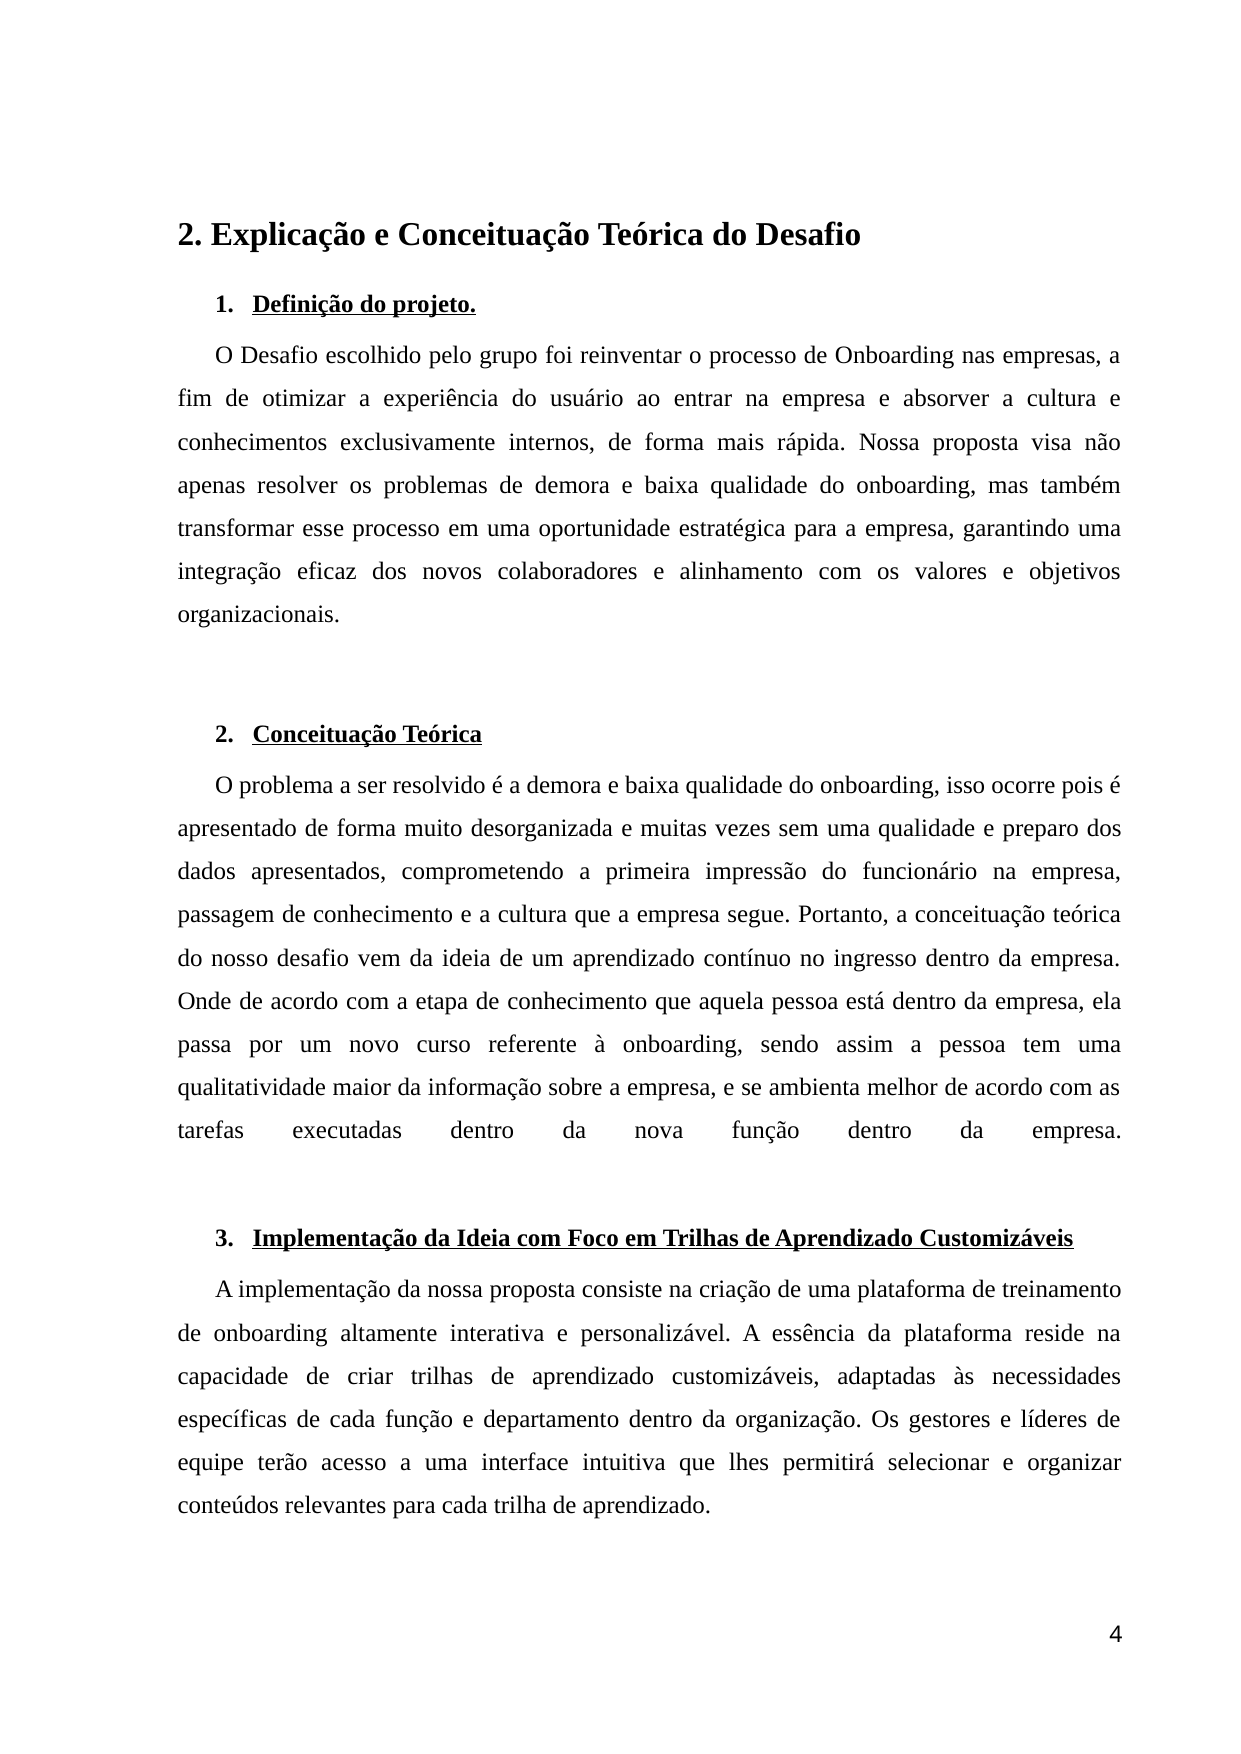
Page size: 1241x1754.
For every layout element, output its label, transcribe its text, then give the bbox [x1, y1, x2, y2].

subtitle Conceituação Teórica [215, 719, 1122, 747]
subtitle 2. Explicação e Conceituação Teórica do Desafio [177, 215, 1122, 253]
text A implementação da nossa proposta consiste na criação de uma plataforma de treinamento de onboarding altamente interativa e personalizável. A essência da plataforma reside na capacidade de criar trilhas de aprendizado customizáveis, adaptadas às necessidades específicas de cada função e departamento dentro da organização. Os gestores e líderes de equipe terão acesso a uma interface intuitiva que lhes permitirá selecionar e organizar conteúdos relevantes para cada trilha de aprendizado. [177, 1274, 1122, 1519]
text O Desafio escolhido pelo grupo foi reinventar o processo de Onboarding nas empresas, a fim de otimizar a experiência do usuário ao entrar na empresa e absorver a cultura e conhecimentos exclusivamente internos, de forma mais rápida. Nossa proposta visa não apenas resolver os problemas de demora e baixa qualidade do onboarding, mas também transformar esse processo em uma oportunidade estratégica para a empresa, garantindo uma integração eficaz dos novos colaboradores e alinhamento com os valores e objetivos organizacionais. [177, 340, 1122, 628]
subtitle Definição do projeto. [215, 289, 1122, 318]
subtitle Implementação da Ideia com Foco em Trilhas de Aprendizado Customizáveis [215, 1223, 1122, 1252]
text O problema a ser resolvido é a demora e baixa qualidade do onboarding, isso ocorre pois é apresentado de forma muito desorganizada e muitas vezes sem uma qualidade e preparo dos dados apresentados, comprometendo a primeira impressão do funcionário na empresa, passagem de conhecimento e a cultura que a empresa segue. Portanto, a conceituação teórica do nosso desafio vem da ideia de um aprendizado contínuo no ingresso dentro da empresa. Onde de acordo com a etapa de conhecimento que aquela pessoa está dentro da empresa, ela passa por um novo curso referente à onboarding, sendo assim a pessoa tem uma qualitatividade maior da informação sobre a empresa, e se ambienta melhor de acordo com as tarefas executadas dentro da nova função dentro da empresa. [177, 770, 1122, 1191]
